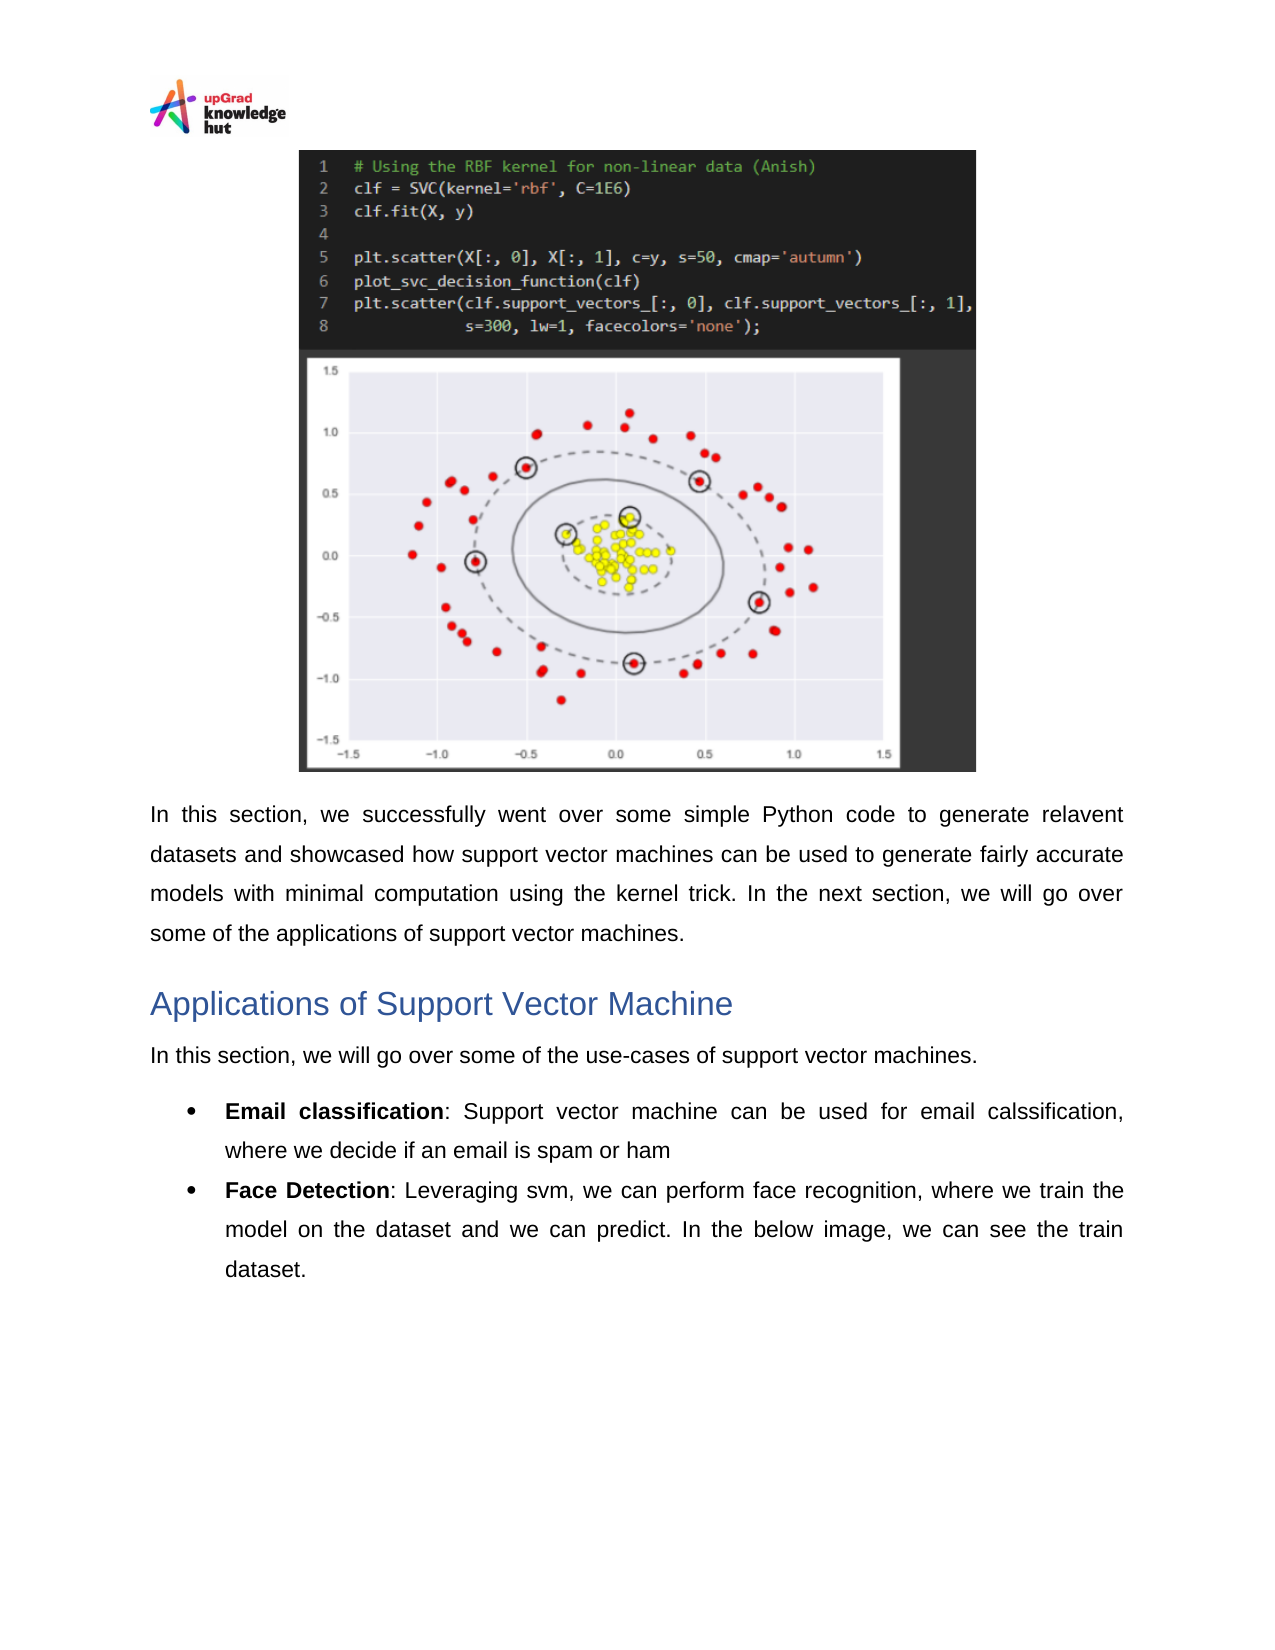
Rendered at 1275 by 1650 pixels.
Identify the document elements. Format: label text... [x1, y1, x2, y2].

text In this section, we successfully went over some simple Python code to generate relavent datasets and showcased how support vector machines can be used to generate fairly accurate models with minimal computation using the kernel trick. In the next section, we will go over some of the applications of support vector machines. [150, 801, 1125, 946]
picture [298, 150, 977, 772]
list Email classification: Support vector machine can be used for email calssification, where we decide if an email is spam or ham [187, 1098, 1125, 1163]
text In this section, we will go over some of the use-cases of support vector machines. [150, 1042, 1125, 1068]
picture [150, 75, 290, 137]
subtitle Applications of Support Vector Machine [150, 984, 1125, 1022]
